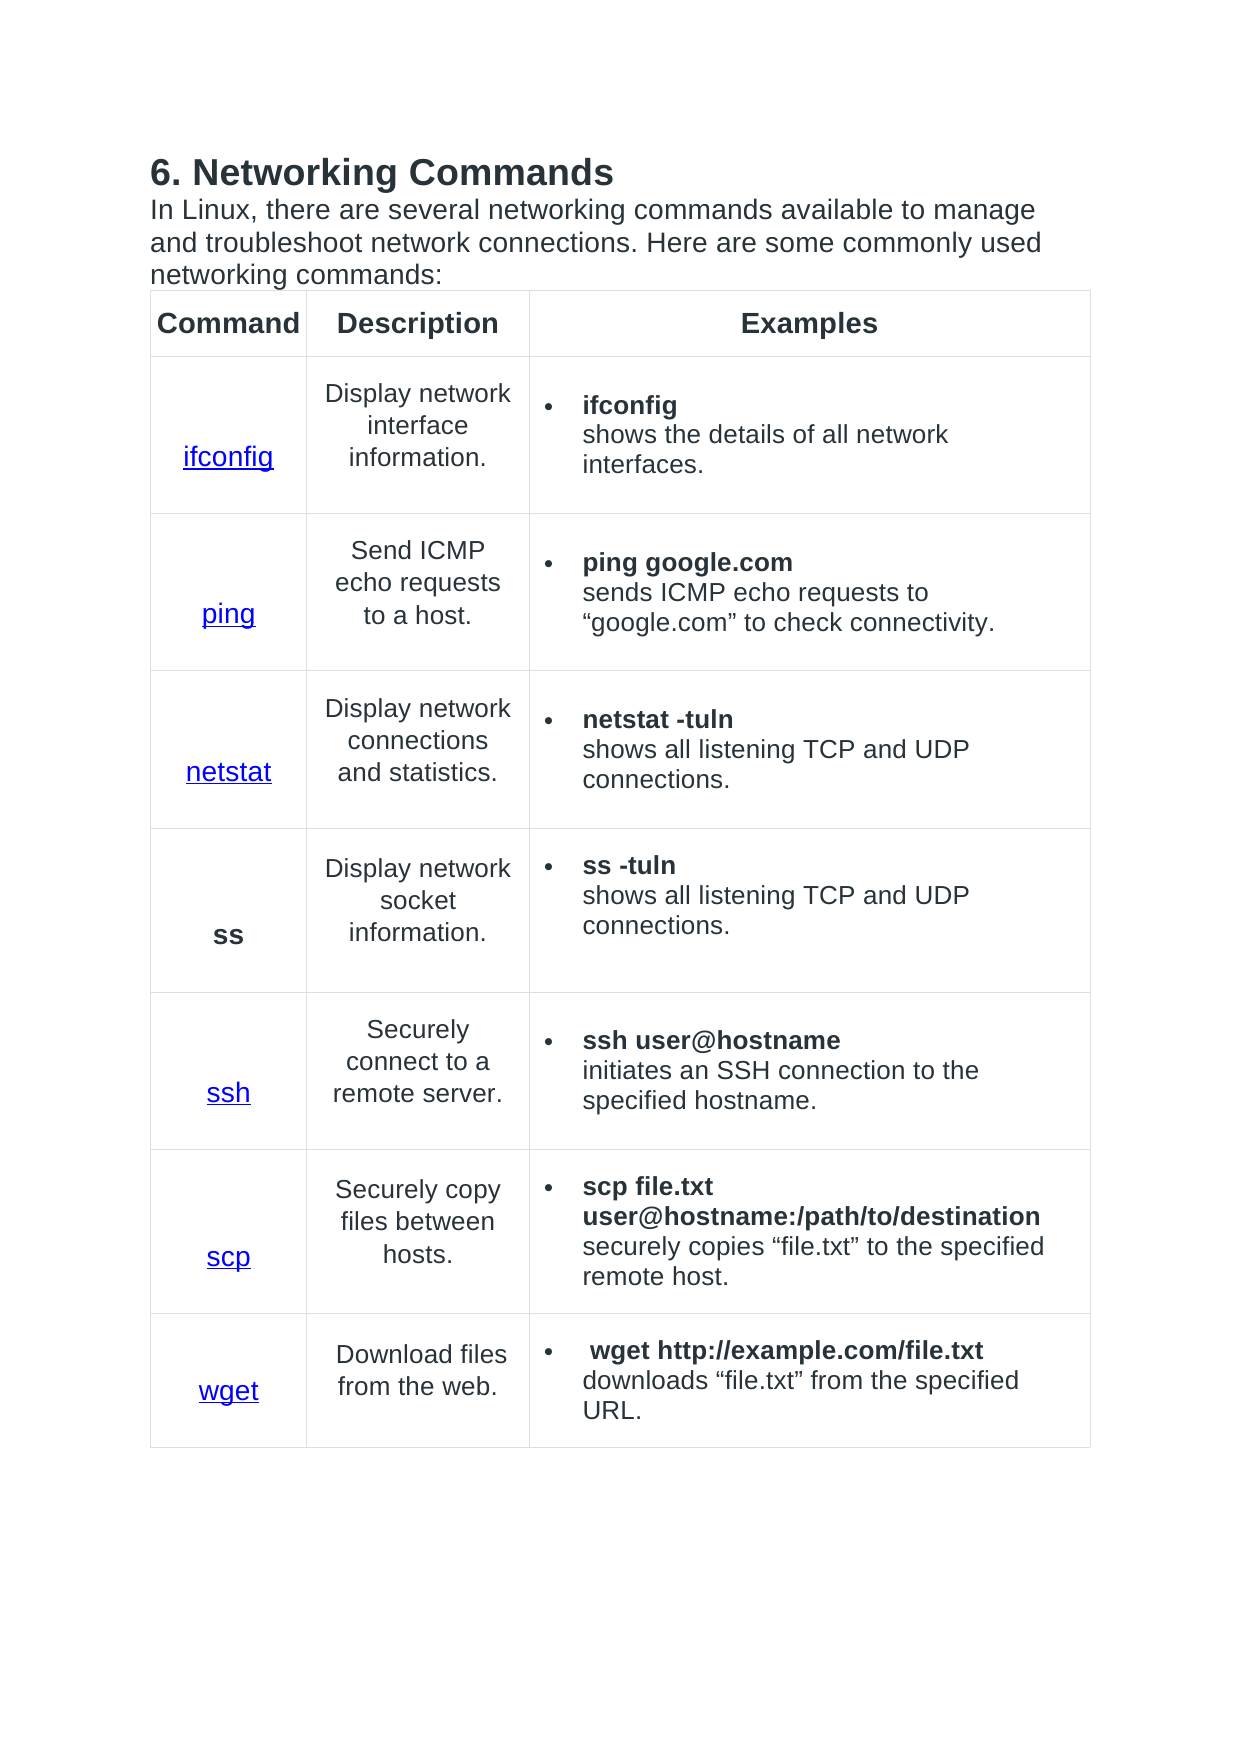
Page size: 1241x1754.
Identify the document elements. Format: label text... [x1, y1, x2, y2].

table_cell ping google.com sends ICMP echo requests to “google.com” to check connectivity. [530, 514, 1090, 670]
table_header Examples [530, 291, 1090, 356]
table_cell scp file.txt user@hostname:/path/to/destination securely copies “file.txt” to the specified remote host. [530, 1150, 1090, 1312]
table_cell Send ICMP echo requests to a host. [307, 514, 529, 670]
table_cell ss -tuln shows all listening TCP and UDP connections. [530, 829, 1090, 991]
table_cell Display network interface information. [307, 357, 529, 513]
table_cell Display network connections and statistics. [307, 671, 529, 827]
table_cell netstat [151, 671, 306, 827]
subtitle 6. Networking Commands [150, 150, 1090, 193]
table_cell scp [151, 1150, 306, 1312]
table_cell ss [151, 829, 306, 991]
table_cell Display network socket information. [307, 829, 529, 991]
table_cell netstat -tuln shows all listening TCP and UDP connections. [530, 671, 1090, 827]
table_cell ssh user@hostname initiates an SSH connection to the specified hostname. [530, 993, 1090, 1149]
text In Linux, there are several networking commands available to manage and troubleshoot network connections. Here are some commonly used networking commands: [150, 193, 1090, 290]
table_header Description [307, 291, 529, 356]
table_cell Securely copy files between hosts. [307, 1150, 529, 1312]
table_cell ifconfig [151, 357, 306, 513]
table_cell wget http://example.com/file.txt downloads “file.txt” from the specified URL. [530, 1314, 1090, 1446]
table_cell ifconfig shows the details of all network interfaces. [530, 357, 1090, 513]
table_cell wget [151, 1314, 306, 1446]
table_header Command [151, 291, 306, 356]
table_cell Securely connect to a remote server. [307, 993, 529, 1149]
table_cell ssh [151, 993, 306, 1149]
table_cell Download files from the web. [307, 1314, 529, 1446]
table_cell ping [151, 514, 306, 670]
